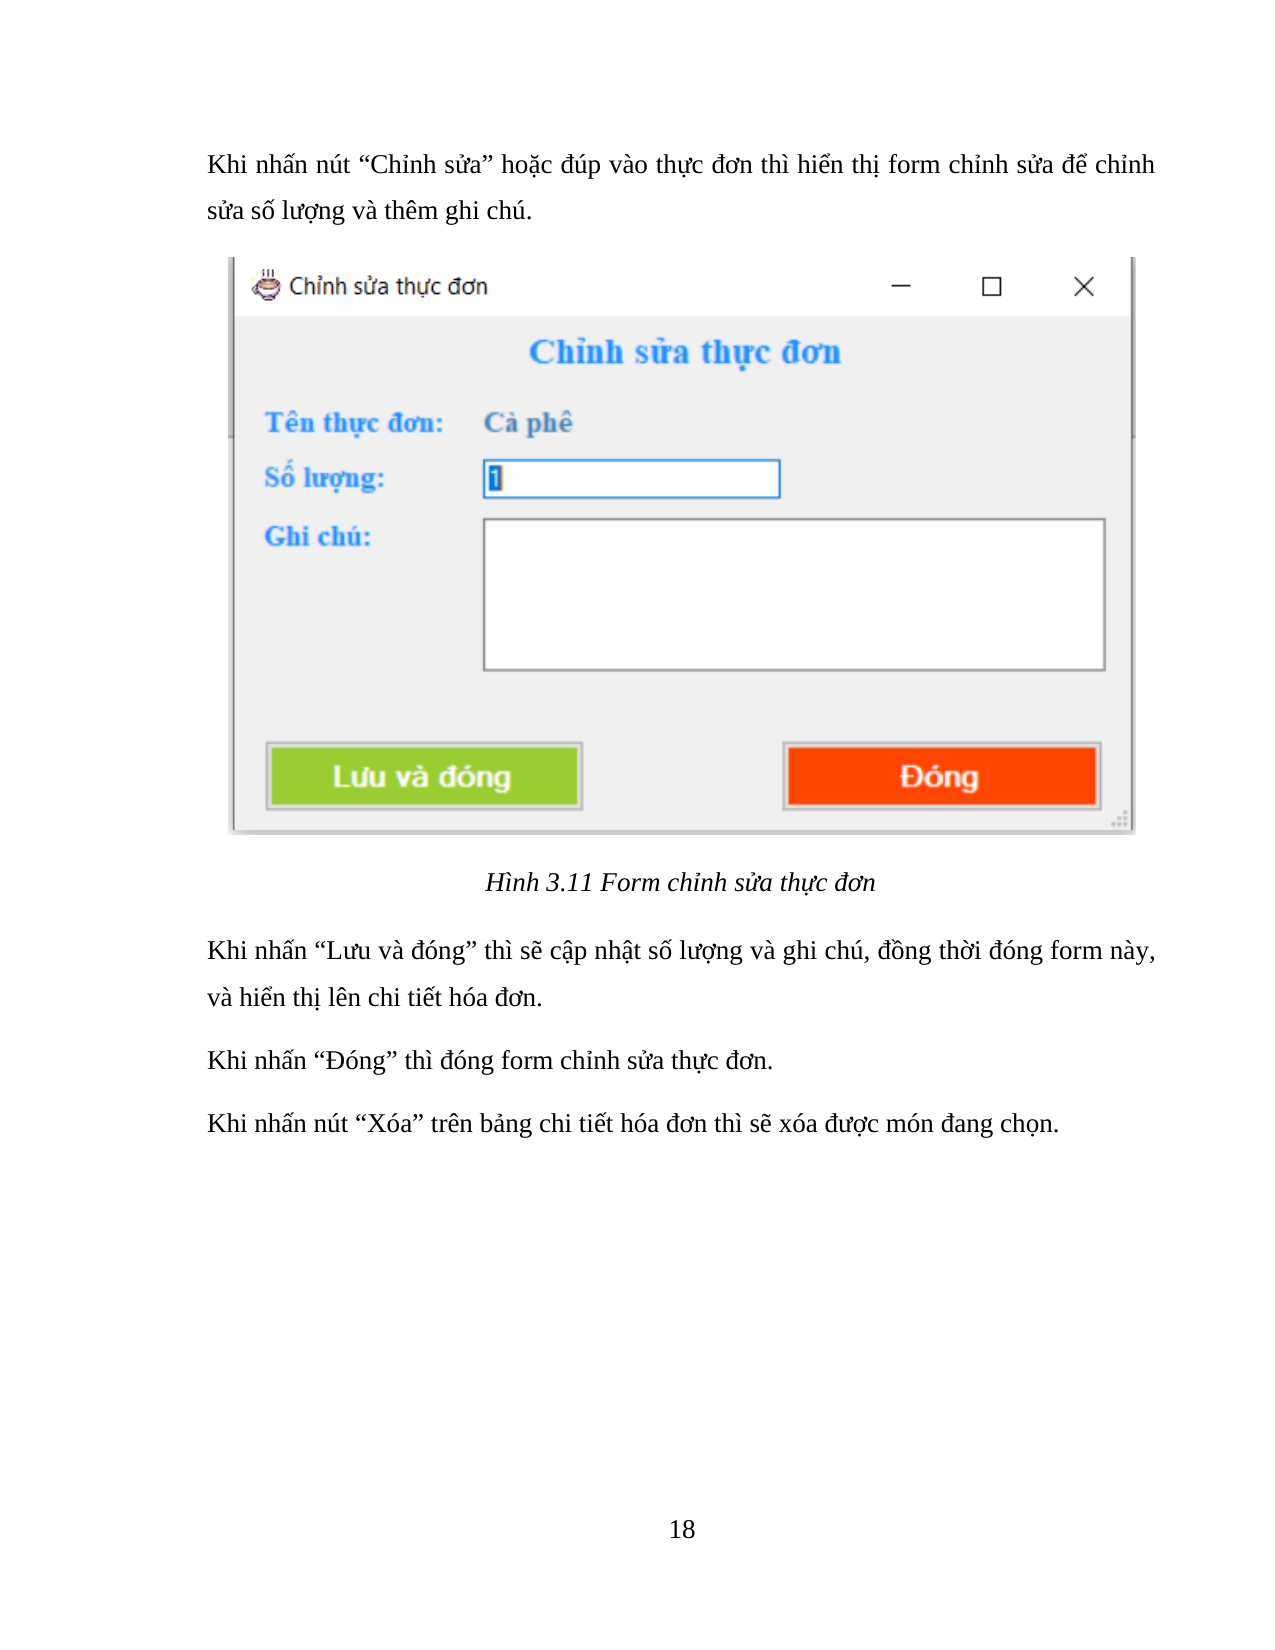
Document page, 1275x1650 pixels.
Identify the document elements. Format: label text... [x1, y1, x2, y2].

text Khi nhấn “Lưu và đóng” thì sẽ cập nhật số lượng và ghi chú, đồng thời đóng form này, và hiển thị lên chi tiết hóa đơn. [207, 934, 1157, 1012]
text Khi nhấn nút “Chỉnh sửa” hoặc đúp vào thực đơn thì hiển thị form chỉnh sửa để chỉnh sửa số lượng và thêm ghi chú. [207, 148, 1157, 226]
text Khi nhấn nút “Xóa” trên bảng chi tiết hóa đơn thì sẽ xóa được món đang chọn. [207, 1107, 1157, 1138]
text Khi nhấn “Đóng” thì đóng form chỉnh sửa thực đơn. [207, 1044, 1157, 1075]
picture [227, 257, 1136, 835]
